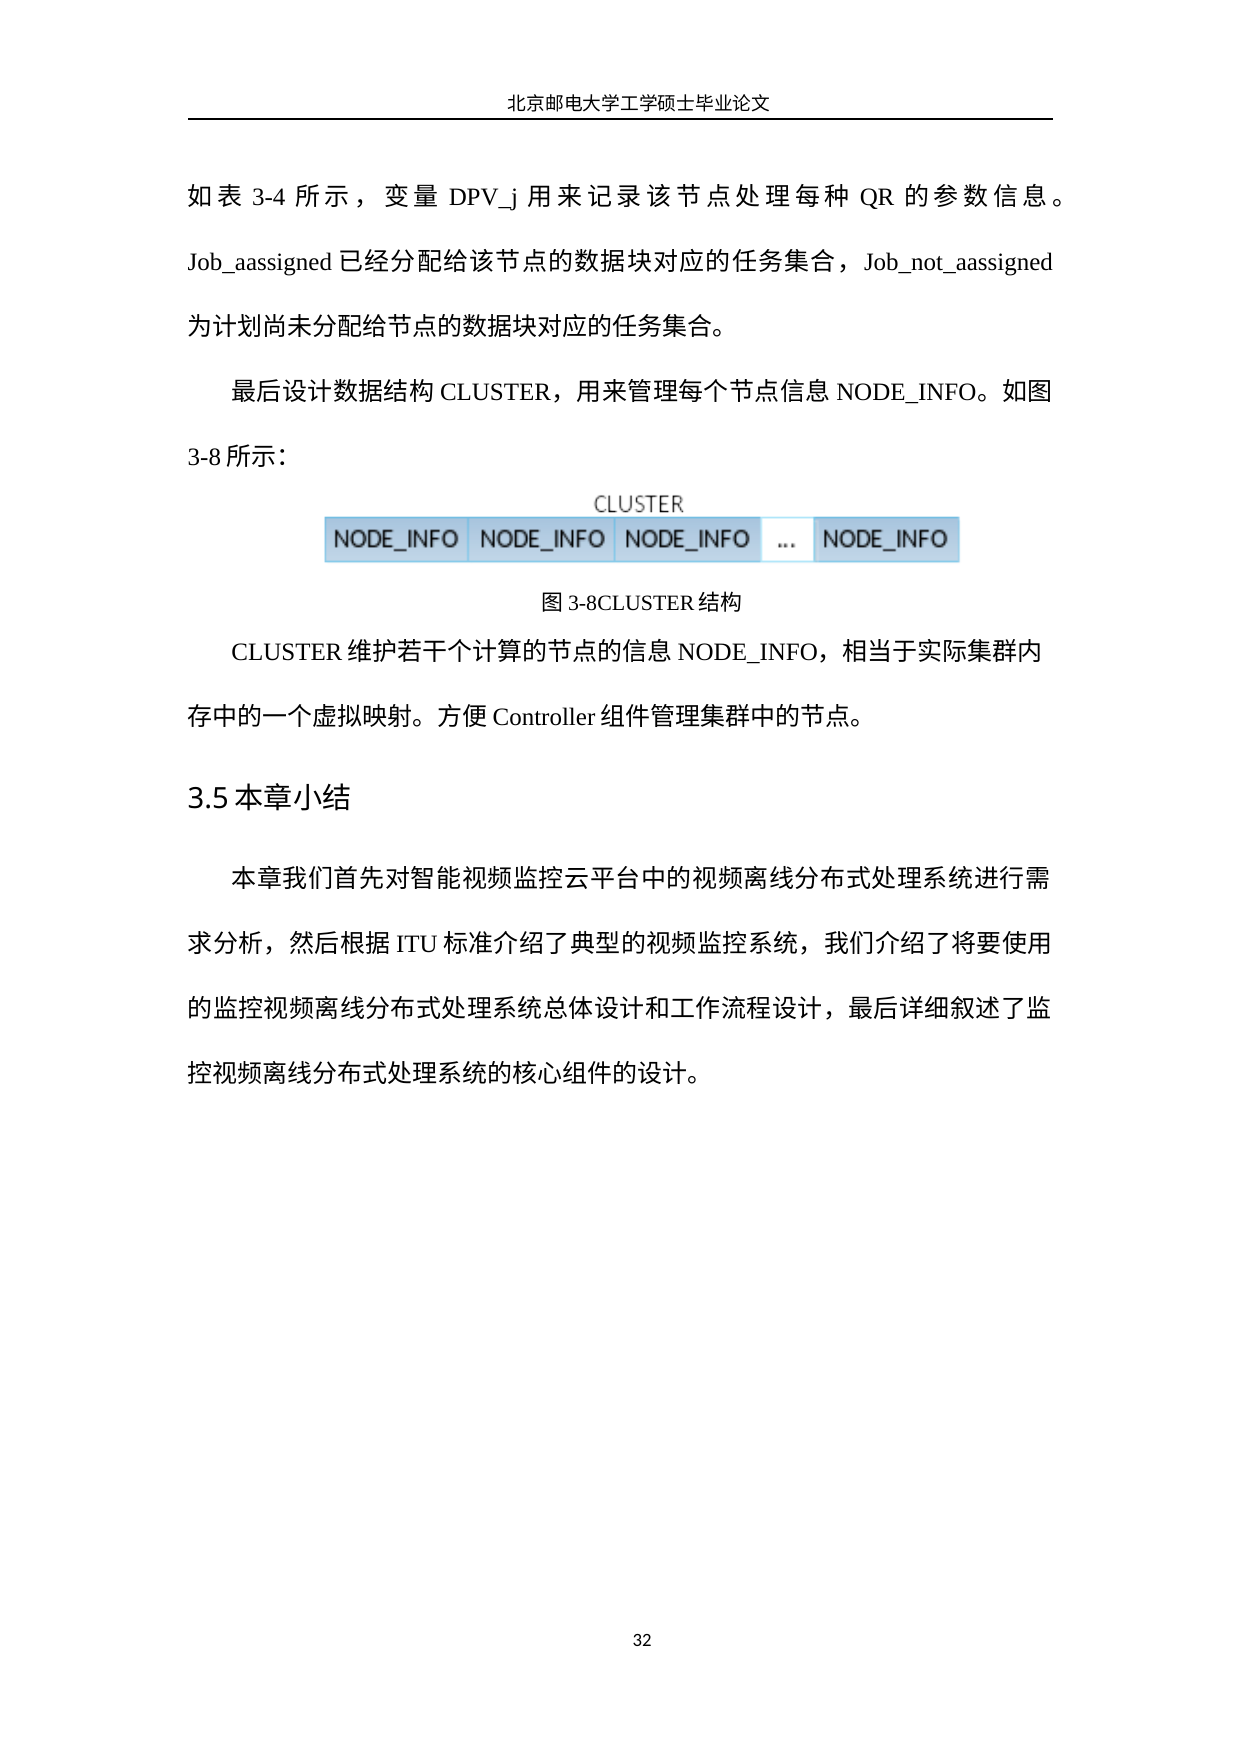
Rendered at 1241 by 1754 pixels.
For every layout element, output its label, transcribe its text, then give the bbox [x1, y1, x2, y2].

text 如表3-4所示，变量DPV_j用来记录该节点处理每种QR的参数信息。Job_aassigned已经分配给该节点的数据块对应的任务集合，Job_not_aassigned为计划尚未分配给节点的数据块对应的任务集合。 [187, 162, 1053, 357]
text 图3-8CLUSTER结构 [187, 584, 1053, 617]
text CLUSTER维护若干个计算的节点的信息NODE_INFO，相当于实际集群内存中的一个虚拟映射。方便Controller组件管理集群中的节点。 [187, 617, 1053, 747]
text 3.5本章小结 [187, 763, 1053, 828]
text 最后设计数据结构CLUSTER，用来管理每个节点信息NODE_INFO。如图3-8所示： [187, 357, 1053, 487]
text 本章我们首先对智能视频监控云平台中的视频离线分布式处理系统进行需求分析，然后根据ITU标准介绍了典型的视频监控系统，我们介绍了将要使用的监控视频离线分布式处理系统总体设计和工作流程设计，最后详细叙述了监控视频离线分布式处理系统的核心组件的设计。 [187, 844, 1053, 1104]
